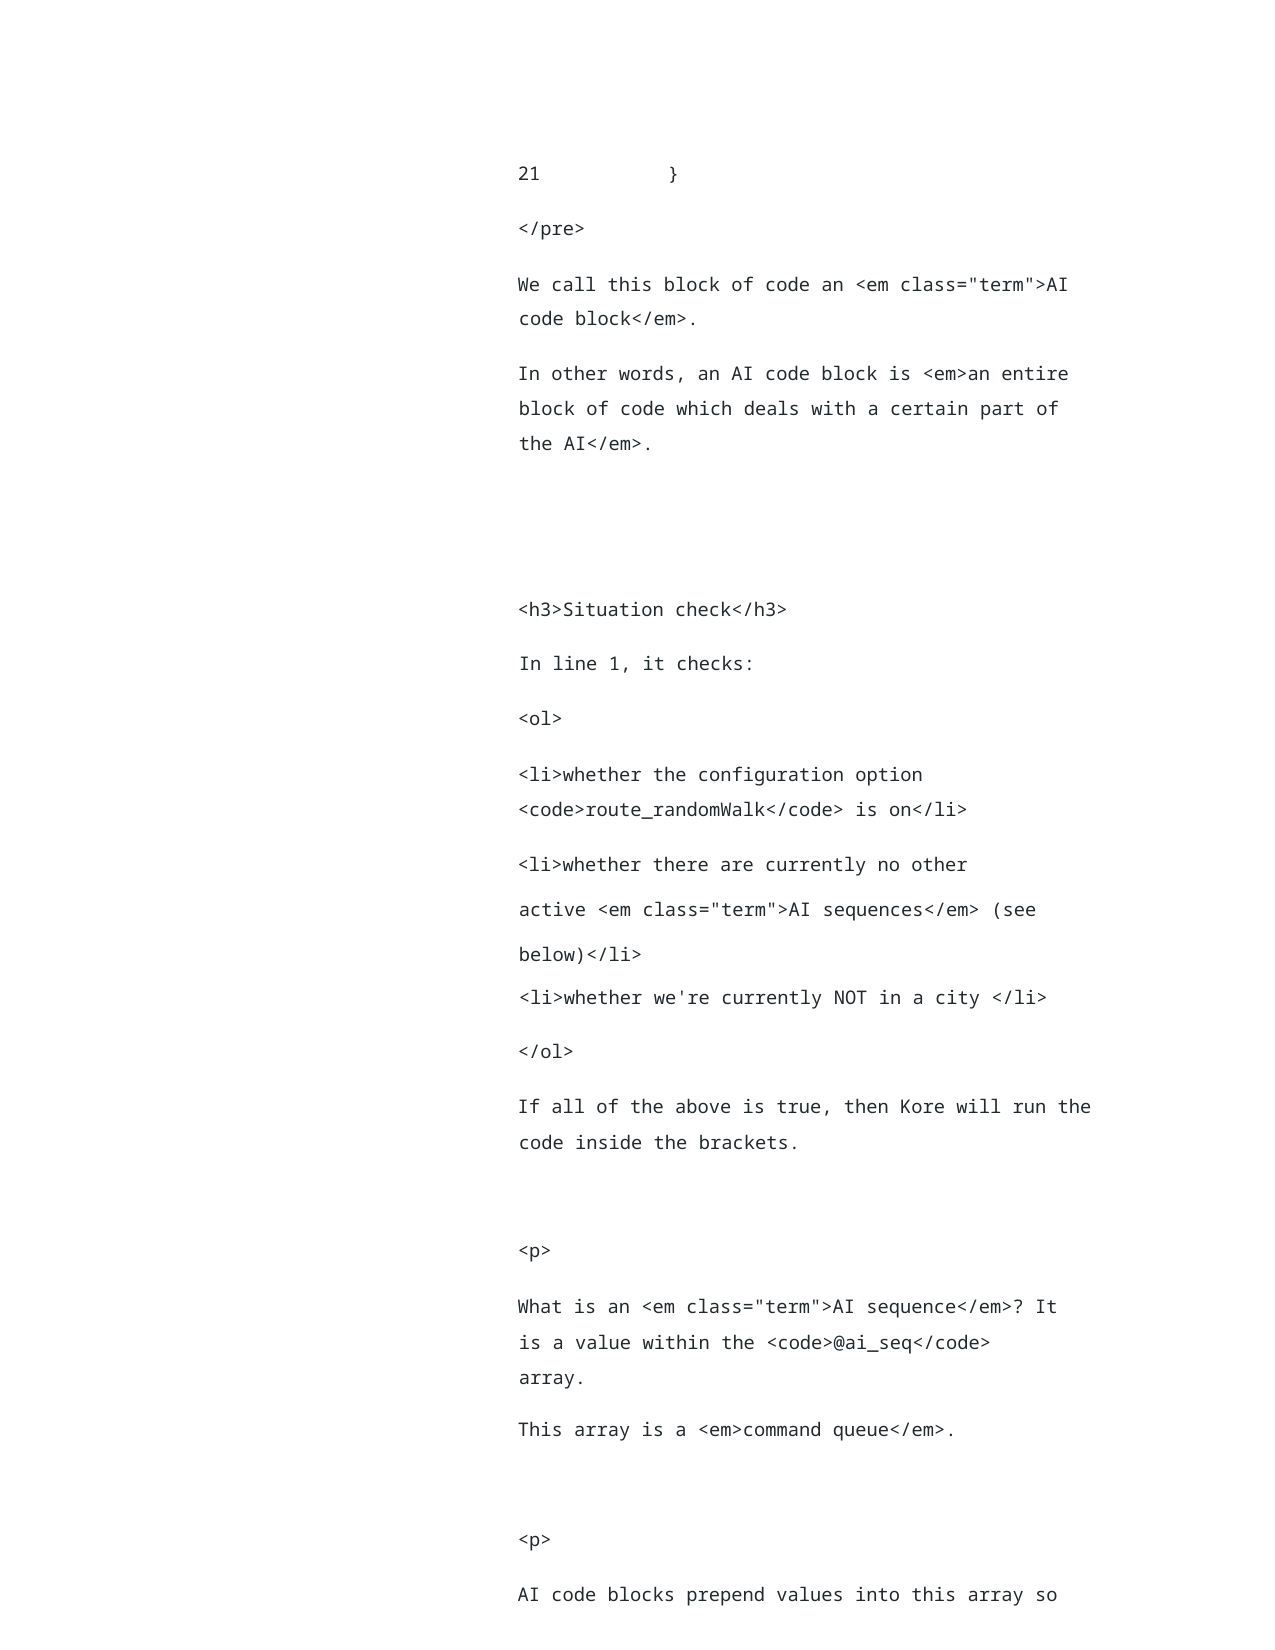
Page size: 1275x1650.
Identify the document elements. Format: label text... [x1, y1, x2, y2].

text <p> [518, 1238, 1121, 1263]
text <li>whether the configuration option [518, 761, 1121, 787]
text </pre> [518, 216, 1121, 241]
text <h3>Situation check</h3> In line 1, it checks: [517, 596, 798, 676]
text 21 } [518, 160, 1121, 186]
text </ol> [518, 1039, 1121, 1064]
text <ol> [518, 706, 1121, 731]
text If all of the above is true, then Kore will run the code inside the brackets. [517, 1094, 1097, 1155]
text We call this block of code an <em class="term">AI code block</em>. [517, 271, 1076, 331]
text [517, 1581, 1107, 1607]
text <li>whether there are currently no other active <em class="term">AI sequences</em> (see below)</li> [517, 851, 1045, 967]
text What is an <em class="term">AI sequence</em>? It is a value within the <code>@ai_seq</code> array. [517, 1293, 1066, 1390]
text This array is a <em>command queue</em>. [518, 1417, 1121, 1442]
text <li>whether we're currently NOT in a city </li> [518, 987, 1121, 1009]
text In other words, an AI code block is <em>an entire block of code which deals with a certain part of the AI</em>. [517, 360, 1087, 456]
text <p> [518, 1526, 1121, 1551]
text <code>route_randomWalk</code> is on</li> [518, 796, 1121, 821]
